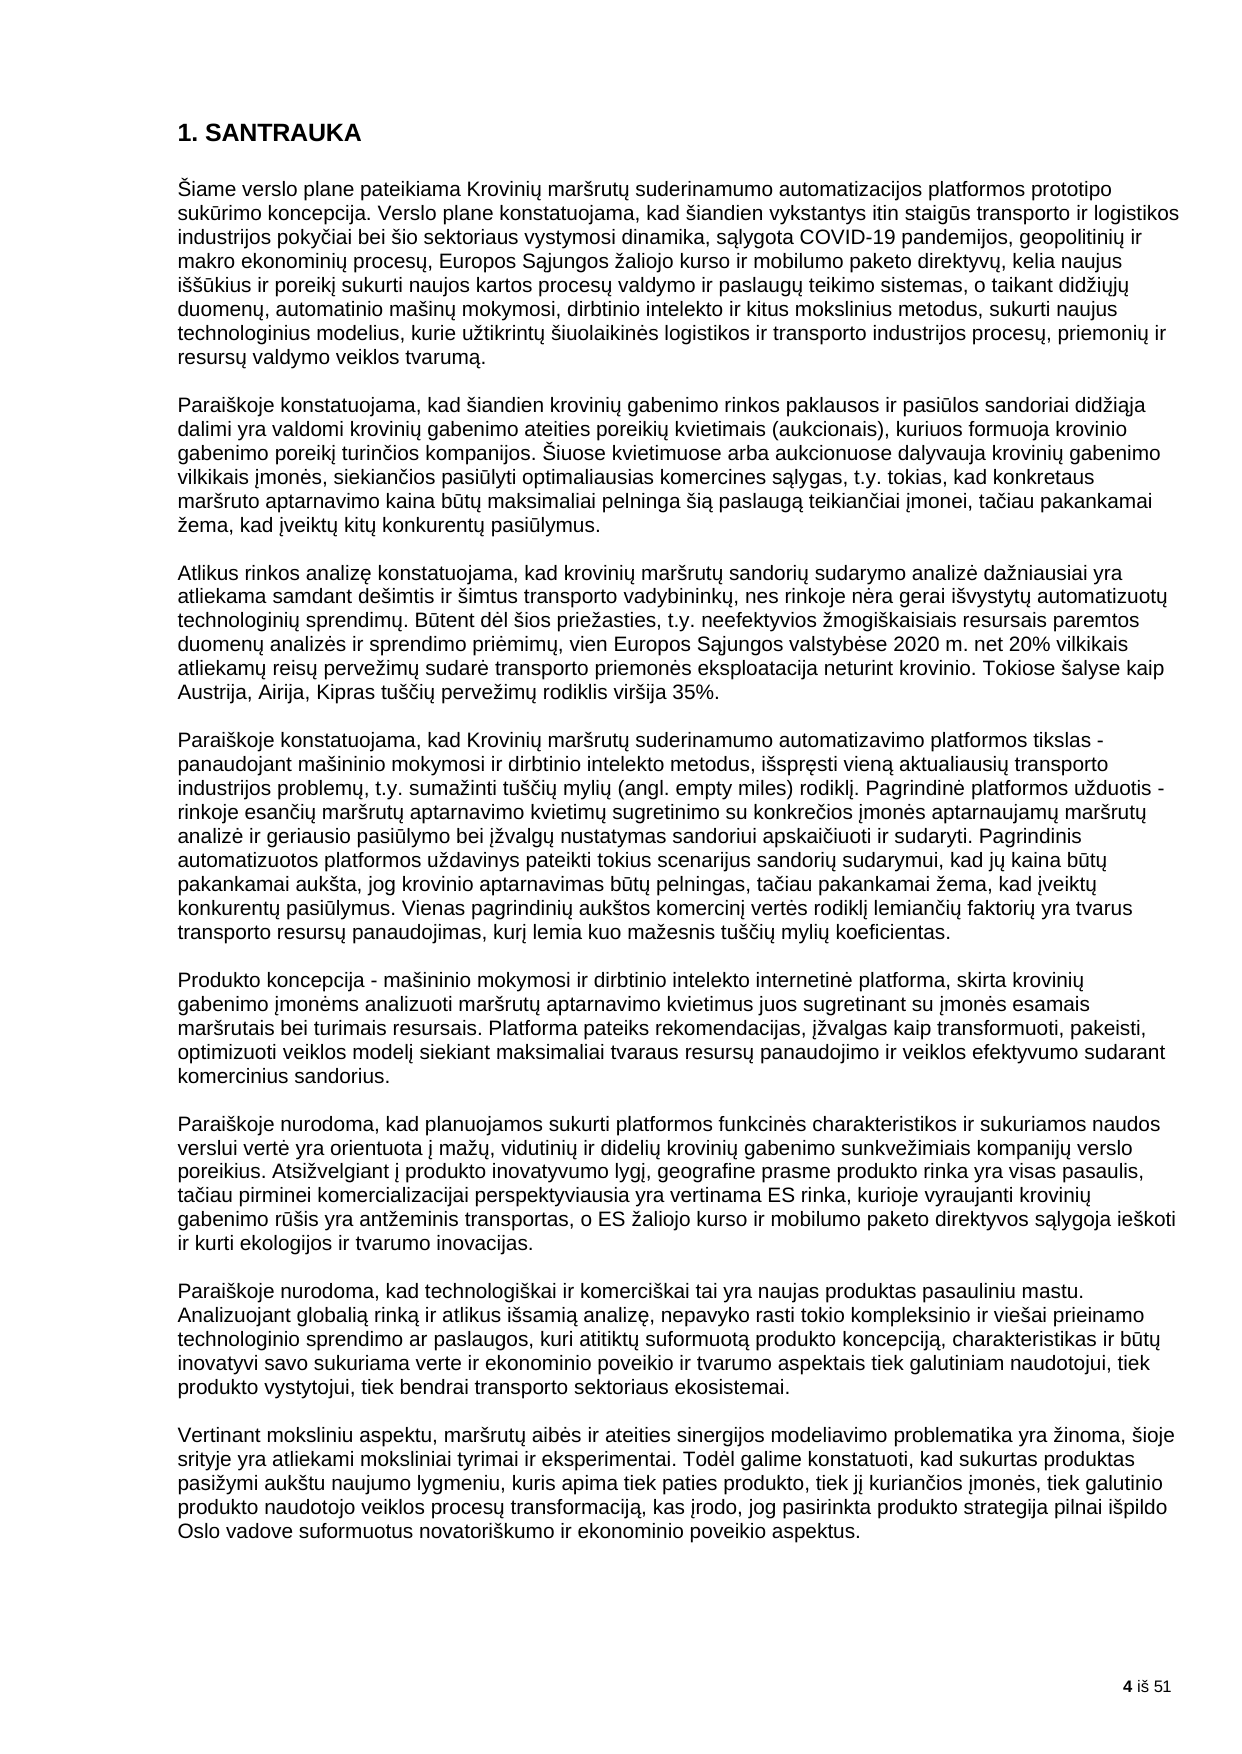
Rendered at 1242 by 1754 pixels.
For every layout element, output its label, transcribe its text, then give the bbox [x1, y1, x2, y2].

text Atlikus rinkos analizę konstatuojama, kad krovinių maršrutų sandorių sudarymo analizė dažniausiai yra atliekama samdant dešimtis ir šimtus transporto vadybininkų, nes rinkoje nėra gerai išvystytų automatizuotų technologinių sprendimų. Būtent dėl šios priežasties, t.y. neefektyvios žmogiškaisiais resursais paremtos duomenų analizės ir sprendimo priėmimų, vien Europos Sąjungos valstybėse 2020 m. net 20% vilkikais atliekamų reisų pervežimų sudarė transporto priemonės eksploatacija neturint krovinio. Tokiose šalyse kaip Austrija, Airija, Kipras tuščių pervežimų rodiklis viršija 35%. [177, 560, 1202, 704]
text Paraiškoje konstatuojama, kad šiandien krovinių gabenimo rinkos paklausos ir pasiūlos sandoriai didžiąja dalimi yra valdomi krovinių gabenimo ateities poreikių kvietimais (aukcionais), kuriuos formuoja krovinio gabenimo poreikį turinčios kompanijos. Šiuose kvietimuose arba aukcionuose dalyvauja krovinių gabenimo vilkikais įmonės, siekiančios pasiūlyti optimaliausias komercines sąlygas, t.y. tokias, kad konkretaus maršruto aptarnavimo kaina būtų maksimaliai pelninga šią paslaugą teikiančiai įmonei, tačiau pakankamai žema, kad įveiktų kitų konkurentų pasiūlymus. [177, 393, 1171, 536]
text Paraiškoje konstatuojama, kad Krovinių maršrutų suderinamumo automatizavimo platformos tikslas - panaudojant mašininio mokymosi ir dirbtinio intelekto metodus, išspręsti vieną aktualiausių transporto industrijos problemų, t.y. sumažinti tuščių mylių (angl. empty miles) rodiklį. Pagrindinė platformos užduotis - rinkoje esančių maršrutų aptarnavimo kvietimų sugretinimo su konkrečios įmonės aptarnaujamų maršrutų analizė ir geriausio pasiūlymo bei įžvalgų nustatymas sandoriui apskaičiuoti ir sudaryti. Pagrindinis automatizuotos platformos uždavinys pateikti tokius scenarijus sandorių sudarymui, kad jų kaina būtų pakankamai aukšta, jog krovinio aptarnavimas būtų pelningas, tačiau pakankamai žema, kad įveiktų konkurentų pasiūlymus. Vienas pagrindinių aukštos komercinį vertės rodiklį lemiančių faktorių yra tvarus transporto resursų panaudojimas, kurį lemia kuo mažesnis tuščių mylių koeficientas. [177, 728, 1180, 944]
text Paraiškoje nurodoma, kad technologiškai ir komerciškai tai yra naujas produktas pasauliniu mastu. Analizuojant globalią rinką ir atlikus išsamią analizę, nepavyko rasti tokio kompleksinio ir viešai prieinamo technologinio sprendimo ar paslaugos, kuri atitiktų suformuotą produkto koncepciją, charakteristikas ir būtų inovatyvi savo sukuriama verte ir ekonominio poveikio ir tvarumo aspektais tiek galutiniam naudotojui, tiek produkto vystytojui, tiek bendrai transporto sektoriaus ekosistemai. [177, 1279, 1180, 1399]
text Produkto koncepcija - mašininio mokymosi ir dirbtinio intelekto internetinė platforma, skirta krovinių gabenimo įmonėms analizuoti maršrutų aptarnavimo kvietimus juos sugretinant su įmonės esamais maršrutais bei turimais resursais. Platforma pateiks rekomendacijas, įžvalgas kaip transformuoti, pakeisti, optimizuoti veiklos modelį siekiant maksimaliai tvaraus resursų panaudojimo ir veiklos efektyvumo sudarant komercinius sandorius. [177, 968, 1171, 1087]
text Paraiškoje nurodoma, kad planuojamos sukurti platformos funkcinės charakteristikos ir sukuriamos naudos verslui vertė yra orientuota į mažų, vidutinių ir didelių krovinių gabenimo sunkvežimiais kompanijų verslo poreikius. Atsižvelgiant į produkto inovatyvumo lygį, geografine prasme produkto rinka yra visas pasaulis, tačiau pirminei komercializacijai perspektyviausia yra vertinama ES rinka, kurioje vyraujanti krovinių gabenimo rūšis yra antžeminis transportas, o ES žaliojo kurso ir mobilumo paketo direktyvos sąlygoja ieškoti ir kurti ekologijos ir tvarumo inovacijas. [177, 1111, 1180, 1255]
text Vertinant moksliniu aspektu, maršrutų aibės ir ateities sinergijos modeliavimo problematika yra žinoma, šioje srityje yra atliekami moksliniai tyrimai ir eksperimentai. Todėl galime konstatuoti, kad sukurtas produktas pasižymi aukštu naujumo lygmeniu, kuris apima tiek paties produkto, tiek jį kuriančios įmonės, tiek galutinio produkto naudotojo veiklos procesų transformaciją, kas įrodo, jog pasirinkta produkto strategija pilnai išpildo Oslo vadove suformuotus novatoriškumo ir ekonominio poveikio aspektus. [177, 1423, 1202, 1543]
text Šiame verslo plane pateikiama Krovinių maršrutų suderinamumo automatizacijos platformos prototipo sukūrimo koncepcija. Verslo plane konstatuojama, kad šiandien vykstantys itin staigūs transporto ir logistikos industrijos pokyčiai bei šio sektoriaus vystymosi dinamika, sąlygota COVID-19 pandemijos, geopolitinių ir makro ekonominių procesų, Europos Sąjungos žaliojo kurso ir mobilumo paketo direktyvų, kelia naujus iššūkius ir poreikį sukurti naujos kartos procesų valdymo ir paslaugų teikimo sistemas, o taikant didžiųjų duomenų, automatinio mašinų mokymosi, dirbtinio intelekto ir kitus mokslinius metodus, sukurti naujus technologinius modelius, kurie užtikrintų šiuolaikinės logistikos ir transporto industrijos procesų, priemonių ir resursų valdymo veiklos tvarumą. [177, 177, 1180, 369]
subtitle SANTRAUKA [177, 118, 1202, 147]
